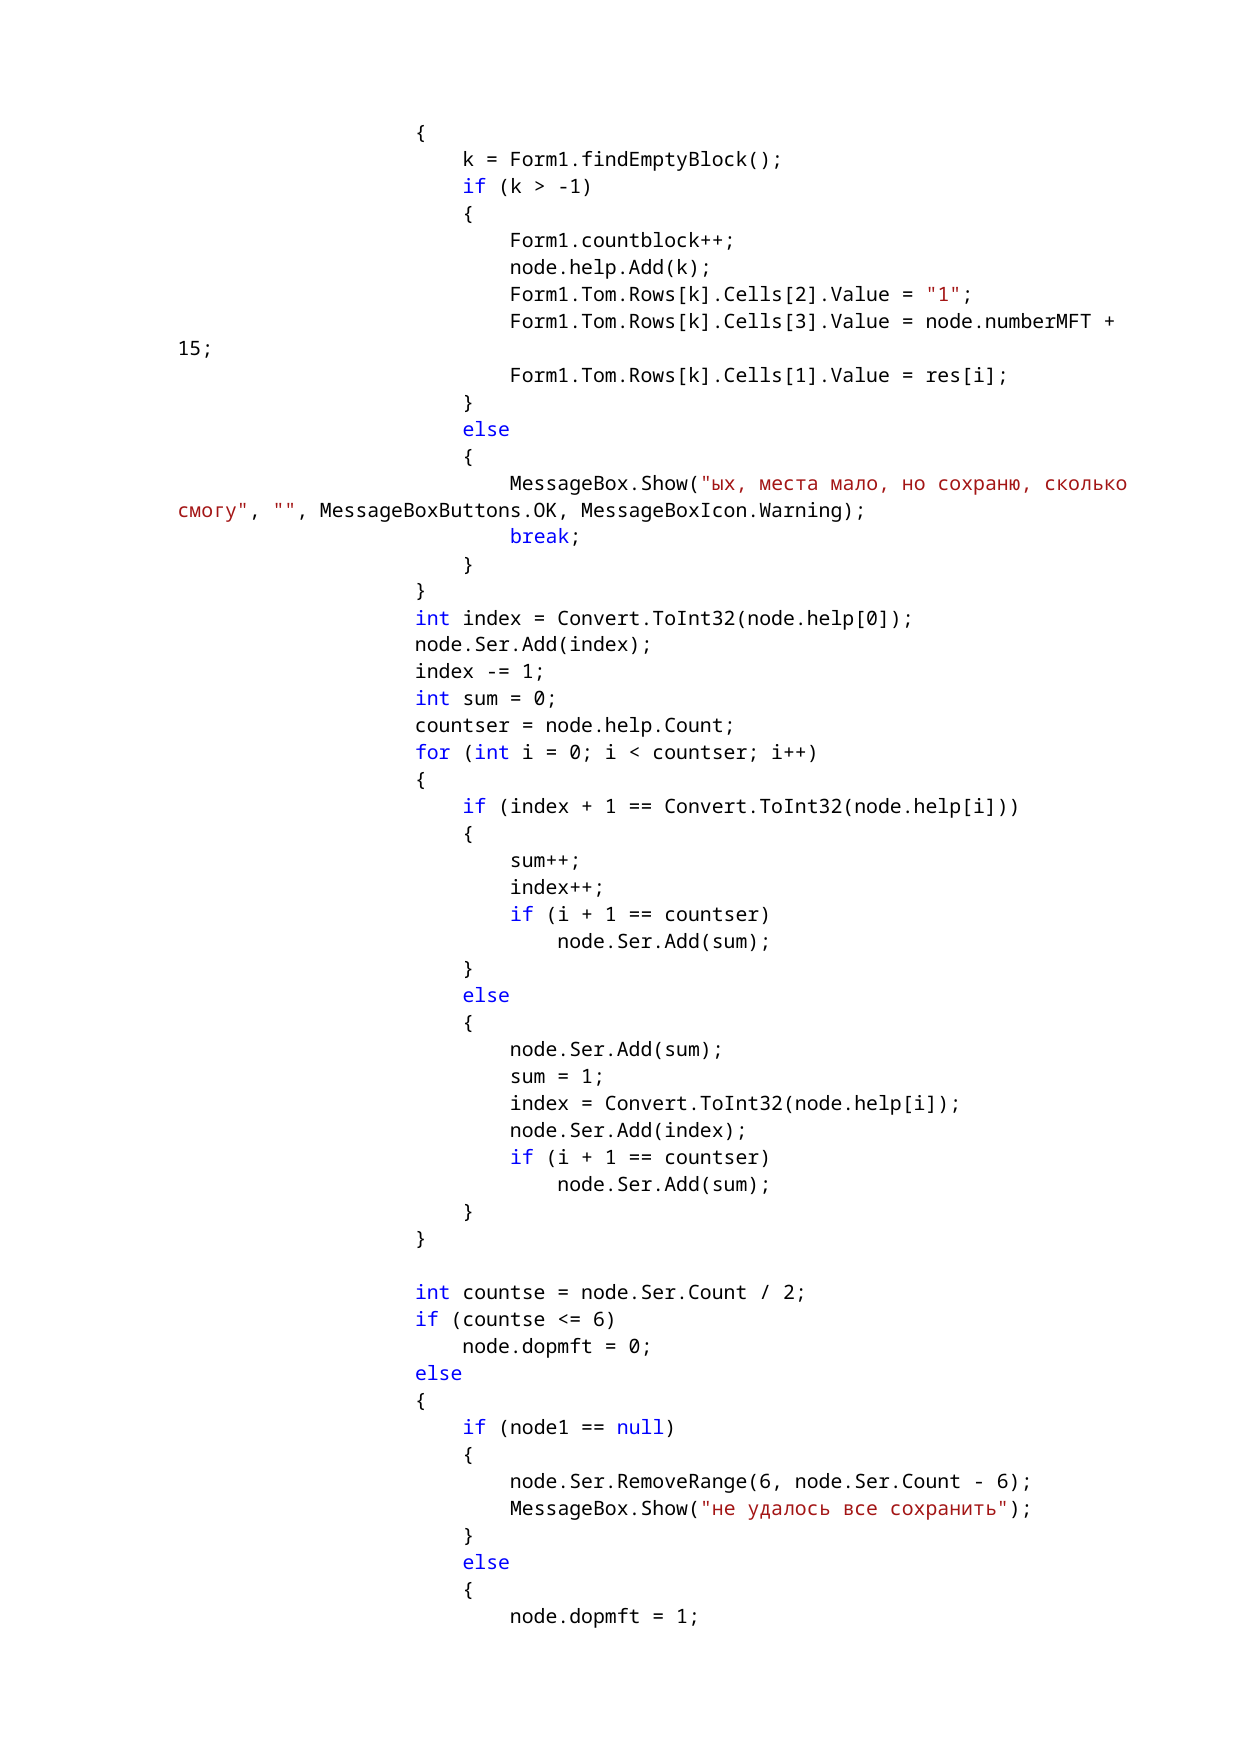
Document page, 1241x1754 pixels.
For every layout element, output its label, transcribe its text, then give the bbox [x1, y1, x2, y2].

text { [177, 442, 1152, 469]
text Form1.countblock++; [177, 226, 1152, 253]
text Form1.Tom.Rows[k].Cells[2].Value = "1"; [177, 280, 1152, 307]
text if (i + 1 == countser) [177, 901, 1152, 927]
text countser = node.help.Count; [177, 712, 1152, 739]
text index++; [177, 873, 1152, 901]
text node.help.Add(k); [177, 253, 1152, 280]
text { [177, 1008, 1152, 1035]
text node.dopmft = 1; [177, 1602, 1152, 1629]
text else [177, 1359, 1152, 1386]
text for (int i = 0; i < countser; i++) [177, 739, 1152, 766]
text { [177, 766, 1152, 793]
text } [177, 550, 1152, 577]
text else [177, 981, 1152, 1008]
text int sum = 0; [177, 685, 1152, 712]
text node.Ser.Add(sum); [177, 1035, 1152, 1062]
text node.Ser.Add(sum); [177, 927, 1152, 954]
text node.Ser.Add(sum); [177, 1170, 1152, 1197]
text else [177, 415, 1152, 442]
text if (node1 == null) [177, 1413, 1152, 1440]
text MessageBox.Show("не удалось все сохранить"); [177, 1494, 1152, 1521]
text if (countse <= 6) [177, 1305, 1152, 1332]
text Form1.Tom.Rows[k].Cells[3].Value = node.numberMFT + 15; [177, 307, 1152, 361]
text } [177, 954, 1152, 981]
text break; [177, 523, 1152, 550]
text index = Convert.ToInt32(node.help[i]); [177, 1089, 1152, 1116]
text } [177, 388, 1152, 415]
text { [177, 819, 1152, 847]
text node.Ser.RemoveRange(6, node.Ser.Count - 6); [177, 1467, 1152, 1494]
text node.Ser.Add(index); [177, 631, 1152, 658]
text else [177, 1548, 1152, 1575]
text int countse = node.Ser.Count / 2; [177, 1278, 1152, 1305]
text if (index + 1 == Convert.ToInt32(node.help[i])) [177, 793, 1152, 819]
text { [177, 118, 1152, 145]
text int index = Convert.ToInt32(node.help[0]); [177, 604, 1152, 631]
text node.dopmft = 0; [177, 1332, 1152, 1359]
text index -= 1; [177, 658, 1152, 685]
text { [177, 1440, 1152, 1467]
text k = Form1.findEmptyBlock(); [177, 145, 1152, 172]
text sum++; [177, 847, 1152, 873]
text } [177, 577, 1152, 604]
text { [177, 199, 1152, 226]
text sum = 1; [177, 1062, 1152, 1089]
text } [177, 1224, 1152, 1251]
text MessageBox.Show("ых, места мало, но сохраню, сколько смогу", "", MessageBoxButtons.OK, MessageBoxIcon.Warning); [177, 469, 1152, 523]
text { [177, 1386, 1152, 1413]
text } [177, 1197, 1152, 1224]
text if (k > -1) [177, 172, 1152, 199]
text { [177, 1575, 1152, 1602]
text } [177, 1521, 1152, 1548]
text if (i + 1 == countser) [177, 1143, 1152, 1170]
text node.Ser.Add(index); [177, 1116, 1152, 1143]
text Form1.Tom.Rows[k].Cells[1].Value = res[i]; [177, 361, 1152, 388]
